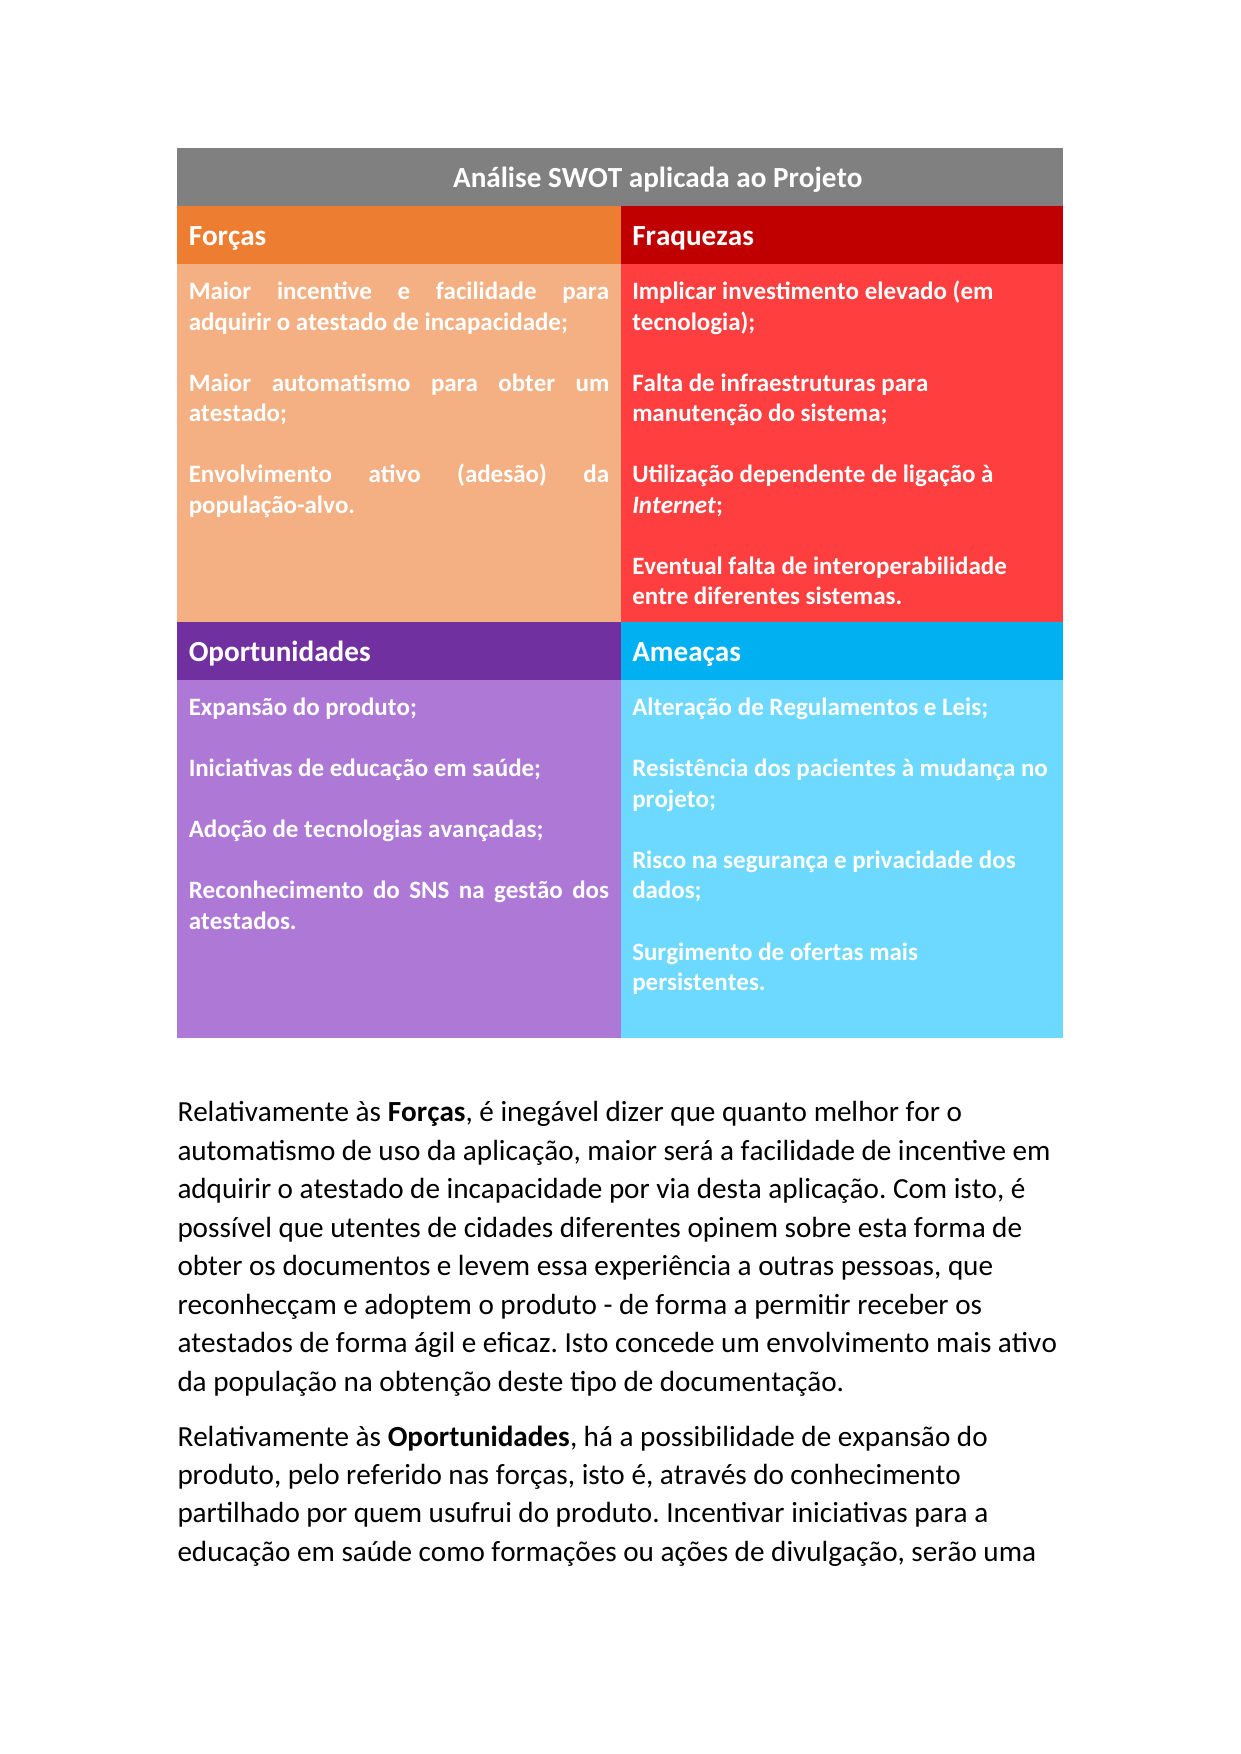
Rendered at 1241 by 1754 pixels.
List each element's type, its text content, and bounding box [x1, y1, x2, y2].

table_cell Ameaças [621, 622, 1063, 680]
table_cell Fraquezas [621, 206, 1063, 264]
table_header Análise SWOT aplicada ao Projeto [177, 148, 1063, 206]
table_cell Forças [177, 206, 621, 264]
table_cell Oportunidades [177, 622, 621, 680]
table_cell Implicar investimento elevado (em tecnologia); Falta de infraestruturas para manutenção do sistema; Utilização dependente de ligação à Internet; Eventual falta de interoperabilidade entre diferentes sistemas. [621, 264, 1063, 622]
table_cell Alteração de Regulamentos e Leis; Resistência dos pacientes à mudança no projeto; Risco na segurança e privacidade dos dados; Surgimento de ofertas mais persistentes. [621, 680, 1063, 1038]
table_cell Expansão do produto; Iniciativas de educação em saúde; Adoção de tecnologias avançadas; Reconhecimento do SNS na gestão dos atestados. [177, 680, 621, 1038]
text Relativamente às Forças, é inegável dizer que quanto melhor for o automatismo de uso da aplicação, maior será a facilidade de incentive em adquirir o atestado de incapacidade por via desta aplicação. Com isto, é possível que utentes de cidades diferentes opinem sobre esta forma de obter os documentos e levem essa experiência a outras pessoas, que reconhecçam e adoptem o produto - de forma a permitir receber os atestados de forma ágil e eficaz. Isto concede um envolvimento mais ativo da população na obtenção deste tipo de documentação. [177, 1093, 1063, 1398]
table_cell Maior incentive e facilidade para adquirir o atestado de incapacidade; Maior automatismo para obter um atestado; Envolvimento ativo (adesão) da população-alvo. [177, 264, 621, 622]
